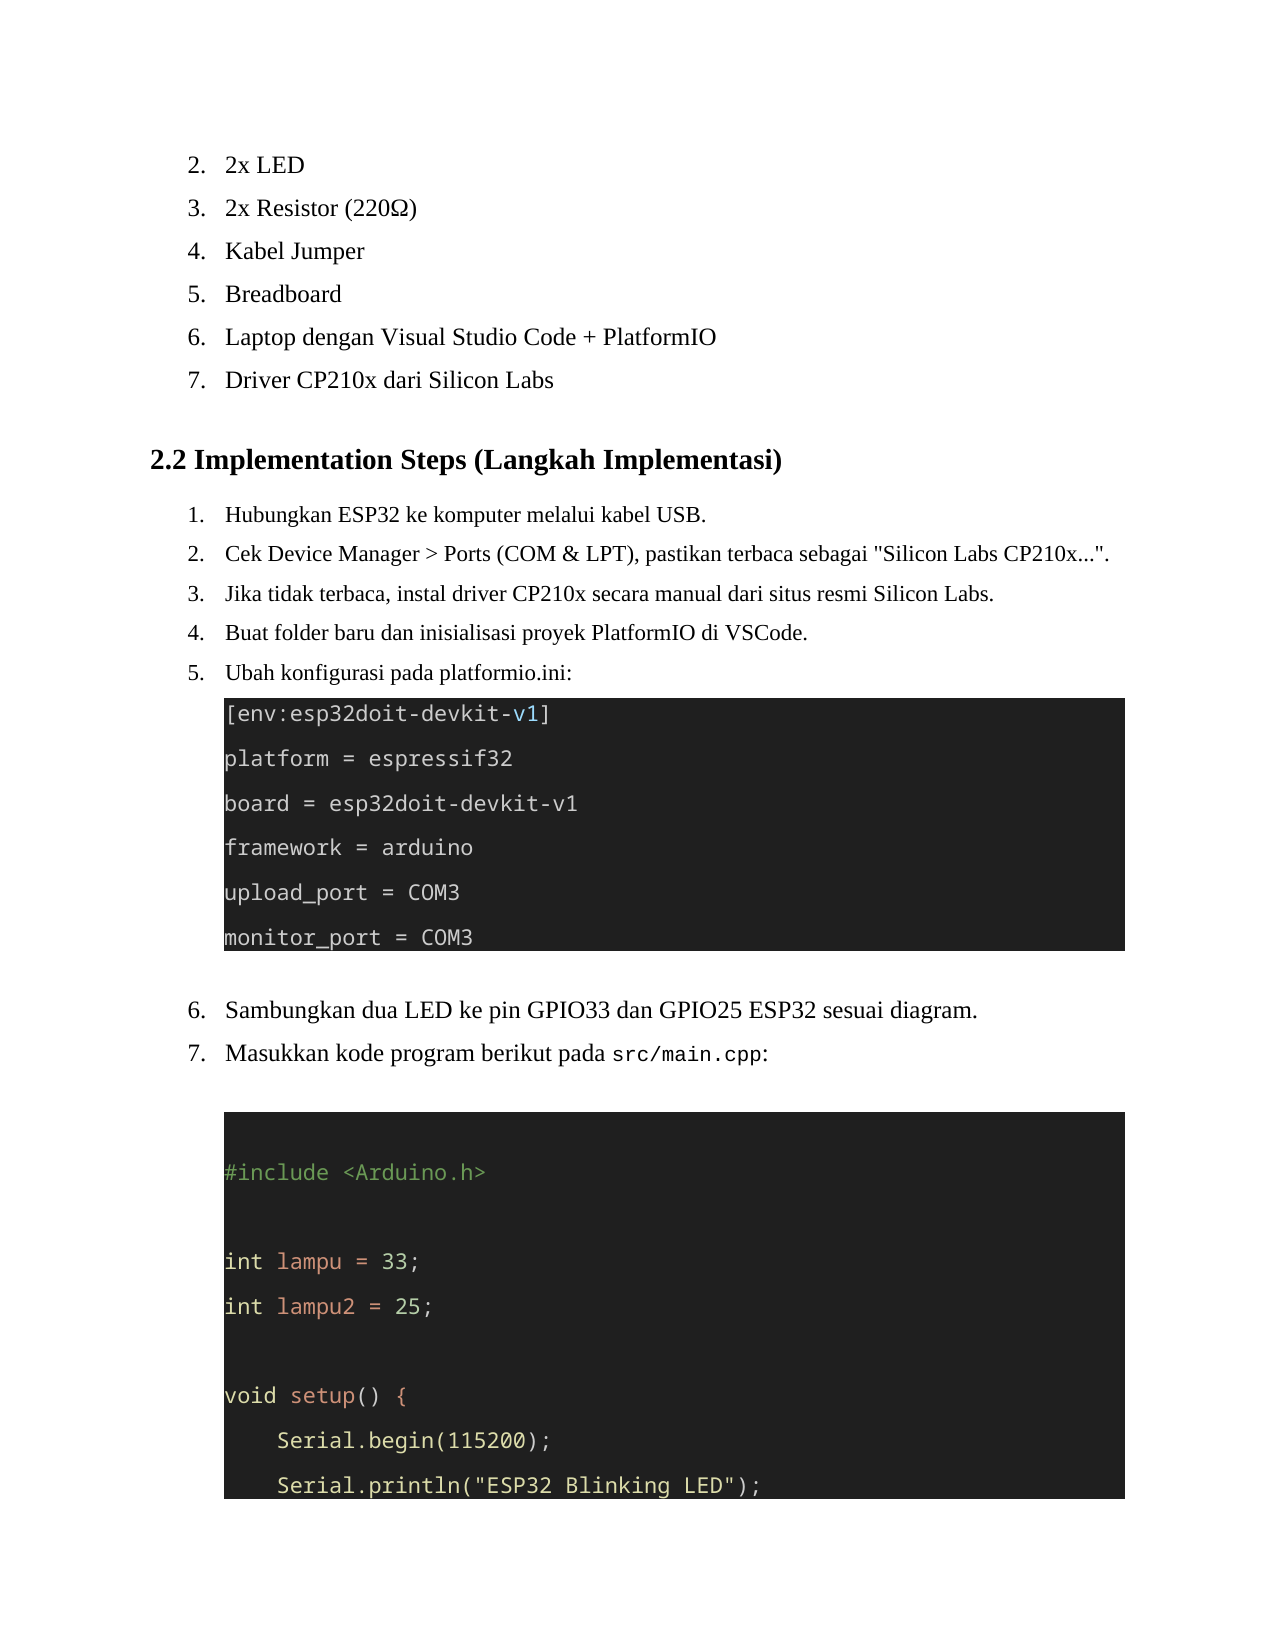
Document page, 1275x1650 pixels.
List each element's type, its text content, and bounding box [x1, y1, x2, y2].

text upload_port = COM3 [224, 877, 1125, 907]
text framework = arduino [224, 832, 1125, 862]
text void setup() { [224, 1380, 1125, 1410]
list Hubungkan ESP32 ke komputer melalui kabel USB. [187, 501, 1125, 527]
list Masukkan kode program berikut pada src/main.cpp: [187, 1038, 1125, 1068]
list 2x Resistor (220Ω) [187, 193, 1125, 222]
text Serial.begin(115200); [224, 1425, 1125, 1455]
list Breadboard [187, 279, 1125, 308]
text [env:esp32doit-devkit-v1] [224, 698, 1125, 728]
list Cek Device Manager > Ports (COM & LPT), pastikan terbaca sebagai "Silicon Labs CP210x...". [187, 540, 1125, 567]
list Driver CP210x dari Silicon Labs [187, 366, 1125, 394]
text monitor_port = COM3 [224, 922, 1125, 951]
text int lampu = 33; [224, 1246, 1125, 1276]
list Jika tidak terbaca, instal driver CP210x secara manual dari situs resmi Silicon Labs. [187, 580, 1125, 606]
list Kabel Jumper [187, 236, 1125, 265]
text #include <Arduino.h> [224, 1157, 1125, 1187]
text platform = espressif32 [224, 743, 1125, 773]
list Sambungkan dua LED ke pin GPIO33 dan GPIO25 ESP32 sesuai diagram. [187, 995, 1125, 1024]
list Laptop dengan Visual Studio Code + PlatformIO [187, 322, 1125, 351]
text board = esp32doit-devkit-v1 [224, 787, 1125, 817]
text int lampu2 = 25; [224, 1291, 1125, 1321]
text Serial.println("ESP32 Blinking LED"); [224, 1469, 1125, 1499]
list 2x LED [187, 150, 1125, 179]
subtitle 2.2 Implementation Steps (Langkah Implementasi) [150, 442, 1125, 476]
list Ubah konfigurasi pada platformio.ini: [187, 659, 1125, 685]
list Buat folder baru dan inisialisasi proyek PlatformIO di VSCode. [187, 619, 1125, 646]
